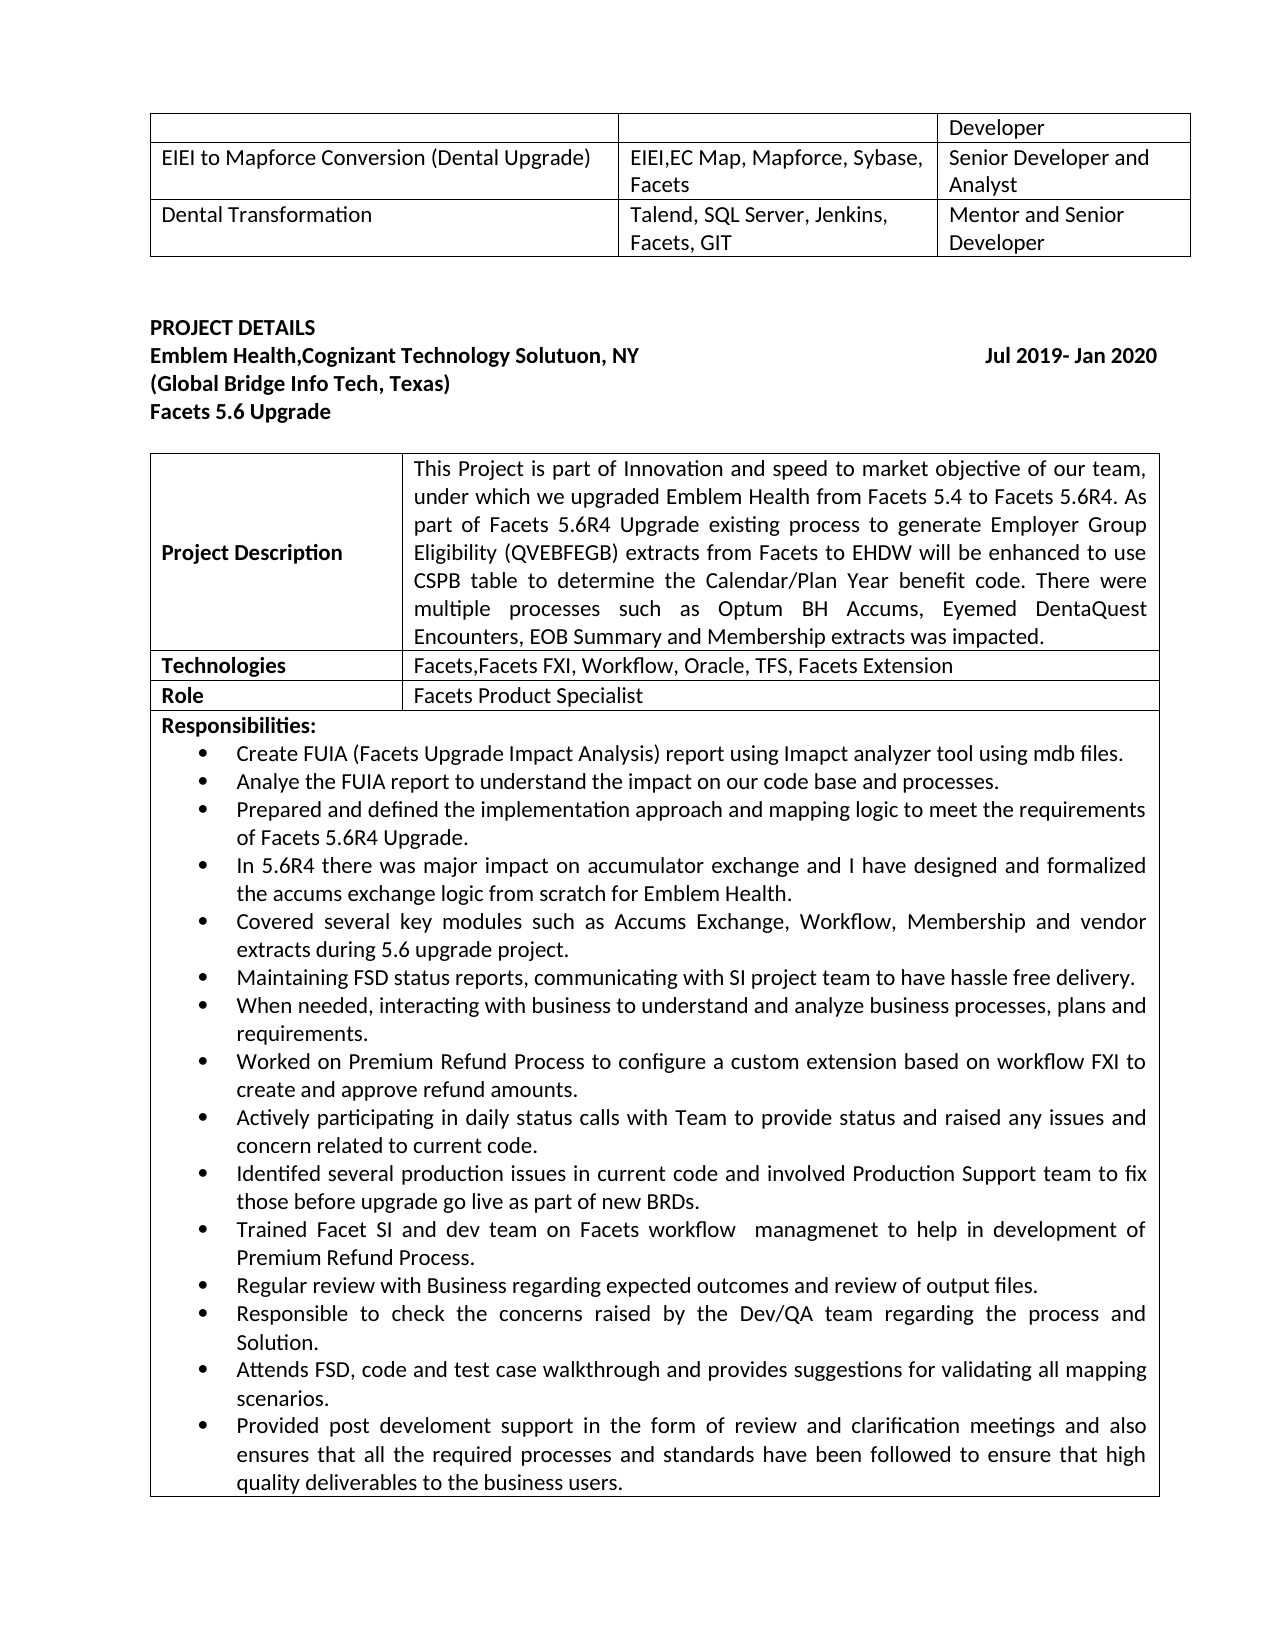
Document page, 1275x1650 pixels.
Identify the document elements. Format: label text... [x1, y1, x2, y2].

table_cell EIEI to Mapforce Conversion (Dental Upgrade) [151, 143, 618, 199]
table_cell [938, 114, 1190, 142]
table_header Project Description [151, 454, 402, 650]
text (Global Bridge Info Tech, Texas) [150, 369, 1191, 397]
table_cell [619, 114, 937, 142]
table_cell Dental Transformation [151, 200, 618, 256]
table_cell Senior Developer and Analyst [938, 143, 1190, 199]
table_cell Facets,Facets FXI, Workflow, Oracle, TFS, Facets Extension [403, 651, 1159, 680]
table_cell EIEI,EC Map, Mapforce, Sybase, Facets [619, 143, 937, 199]
table_cell Talend, SQL Server, Jenkins, Facets, GIT [619, 200, 937, 256]
text Facets 5.6 Upgrade [150, 397, 1191, 425]
table_cell Responsibilities: Create FUIA (Facets Upgrade Impact Analysis) report using Imapct analyzer tool using mdb files. Analye the FUIA report to understand the impact on our code base and processes. Prepared and defined the implementation approach and mapping logic to meet the requirements of Facets 5.6R4 Upgrade. In 5.6R4 there was major impact on accumulator exchange and I have designed and formalized the accums exchange logic from scratch for Emblem Health. Covered several key modules such as Accums Exchange, Workflow, Membership and vendor extracts during 5.6 upgrade project. Maintaining FSD status reports, communicating with SI project team to have hassle free delivery. When needed, interacting with business to understand and analyze business processes, plans and requirements. Worked on Premium Refund Process to configure a custom extension based on workflow FXI to create and approve refund amounts. Actively participating in daily status calls with Team to provide status and raised any issues and concern related to current code. Identifed several production issues in current code and involved Production Support team to fix those before upgrade go live as part of new BRDs. Trained Facet SI and dev team on Facets workflow managmenet to help in development of Premium Refund Process. Regular review with Business regarding expected outcomes and review of output files. Responsible to check the concerns raised by the Dev/QA team regarding the process and Solution. Attends FSD, code and test case walkthrough and provides suggestions for validating all mapping scenarios. Provided post develoment support in the form of review and clarification meetings and also ensures that all the required processes and standards have been followed to ensure that high quality deliverables to the business users. [151, 711, 1159, 1496]
table_cell Mentor and Senior Developer [938, 200, 1190, 256]
table_cell Technologies [151, 651, 402, 680]
text Emblem Health,Cognizant Technology Solutuon, NY Jul 2019- Jan 2020 [150, 341, 1191, 369]
table_header This Project is part of Innovation and speed to market objective of our team, under which we upgraded Emblem Health from Facets 5.4 to Facets 5.6R4. As part of Facets 5.6R4 Upgrade existing process to generate Employer Group Eligibility (QVEBFEGB) extracts from Facets to EHDW will be enhanced to use CSPB table to determine the Calendar/Plan Year benefit code. There were multiple processes such as Optum BH Accums, Eyemed DentaQuest Encounters, EOB Summary and Membership extracts was impacted. [403, 454, 1159, 650]
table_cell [151, 114, 618, 142]
text PROJECT DETAILS [150, 313, 1191, 341]
table_cell Role [151, 681, 402, 710]
table_cell Facets Product Specialist [403, 681, 1159, 710]
